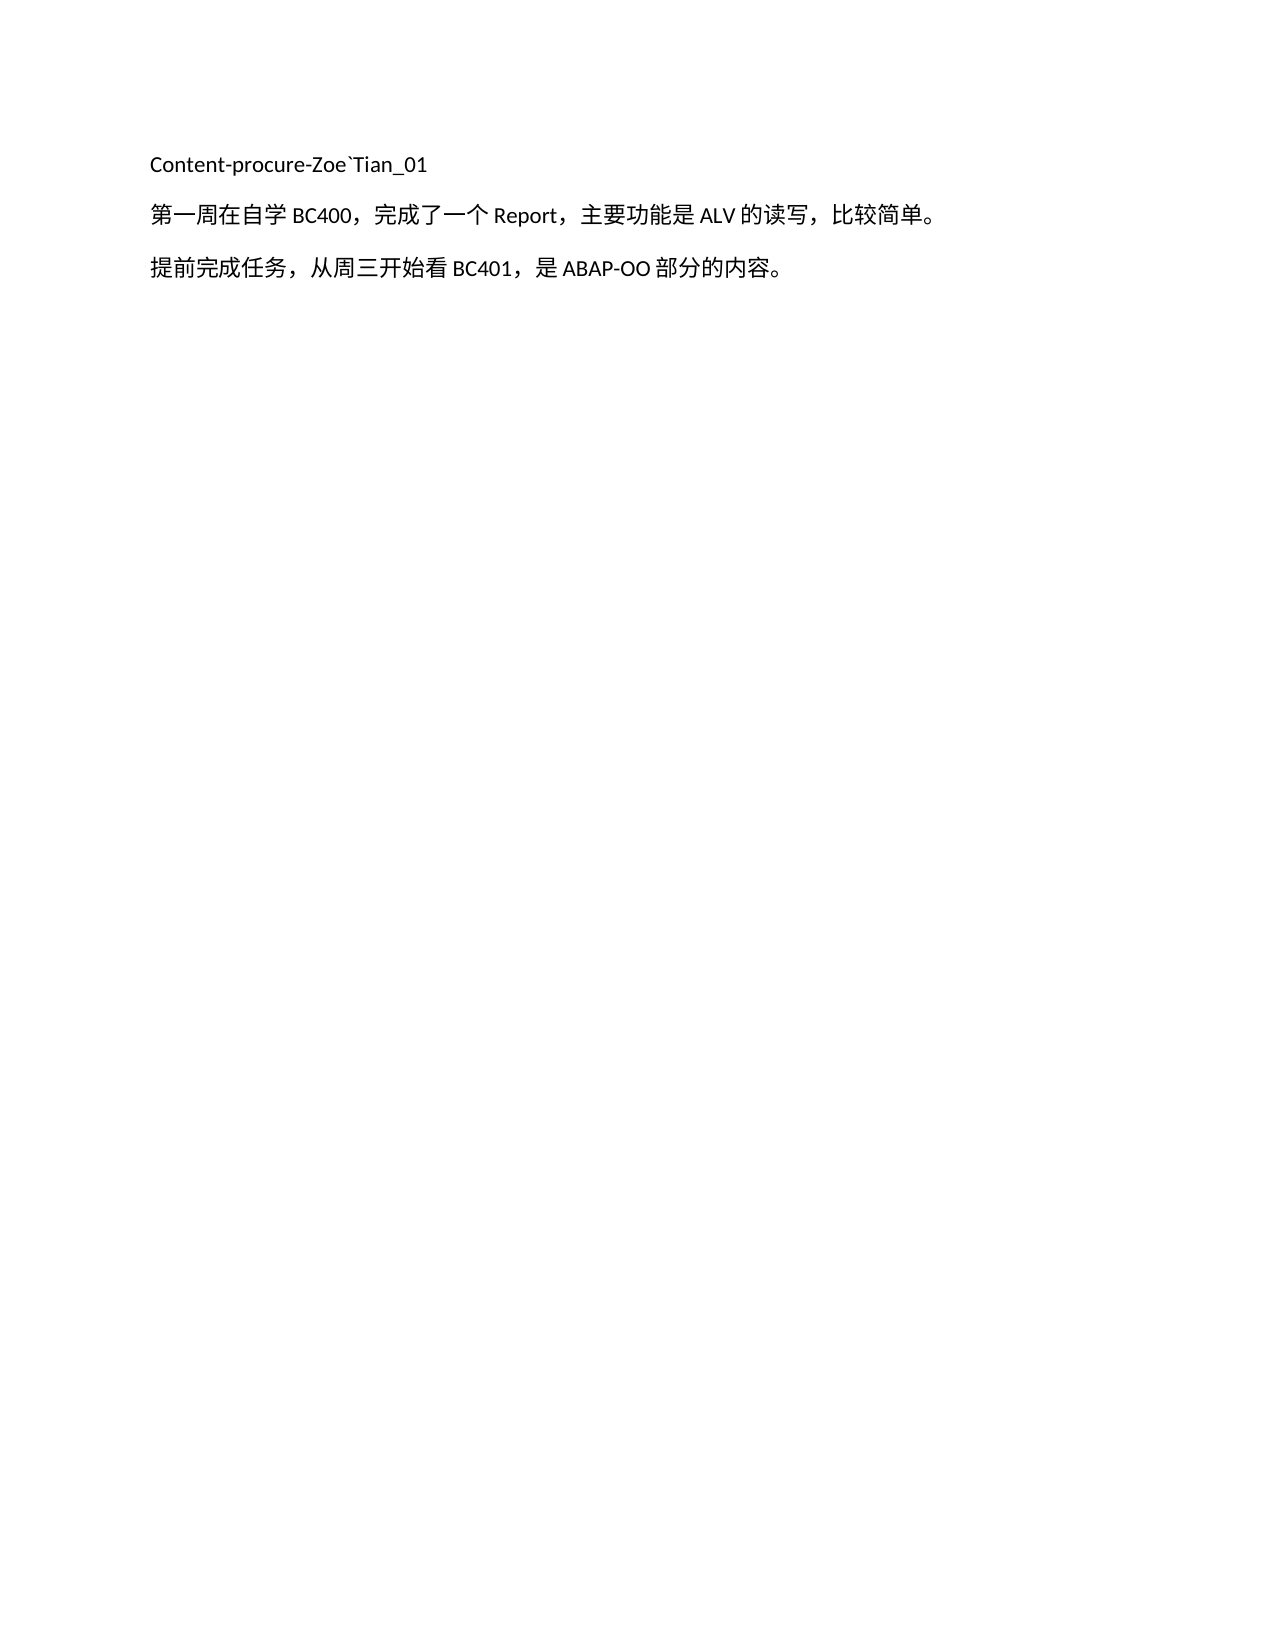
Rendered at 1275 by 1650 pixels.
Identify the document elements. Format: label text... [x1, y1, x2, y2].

text 第一周在自学BC400，完成了一个Report，主要功能是ALV的读写，比较简单。 [150, 197, 1125, 230]
text Content-procure-Zoe`Tian_01 [150, 150, 1125, 178]
text 提前完成任务，从周三开始看BC401，是ABAP-OO部分的内容。 [150, 249, 1125, 283]
